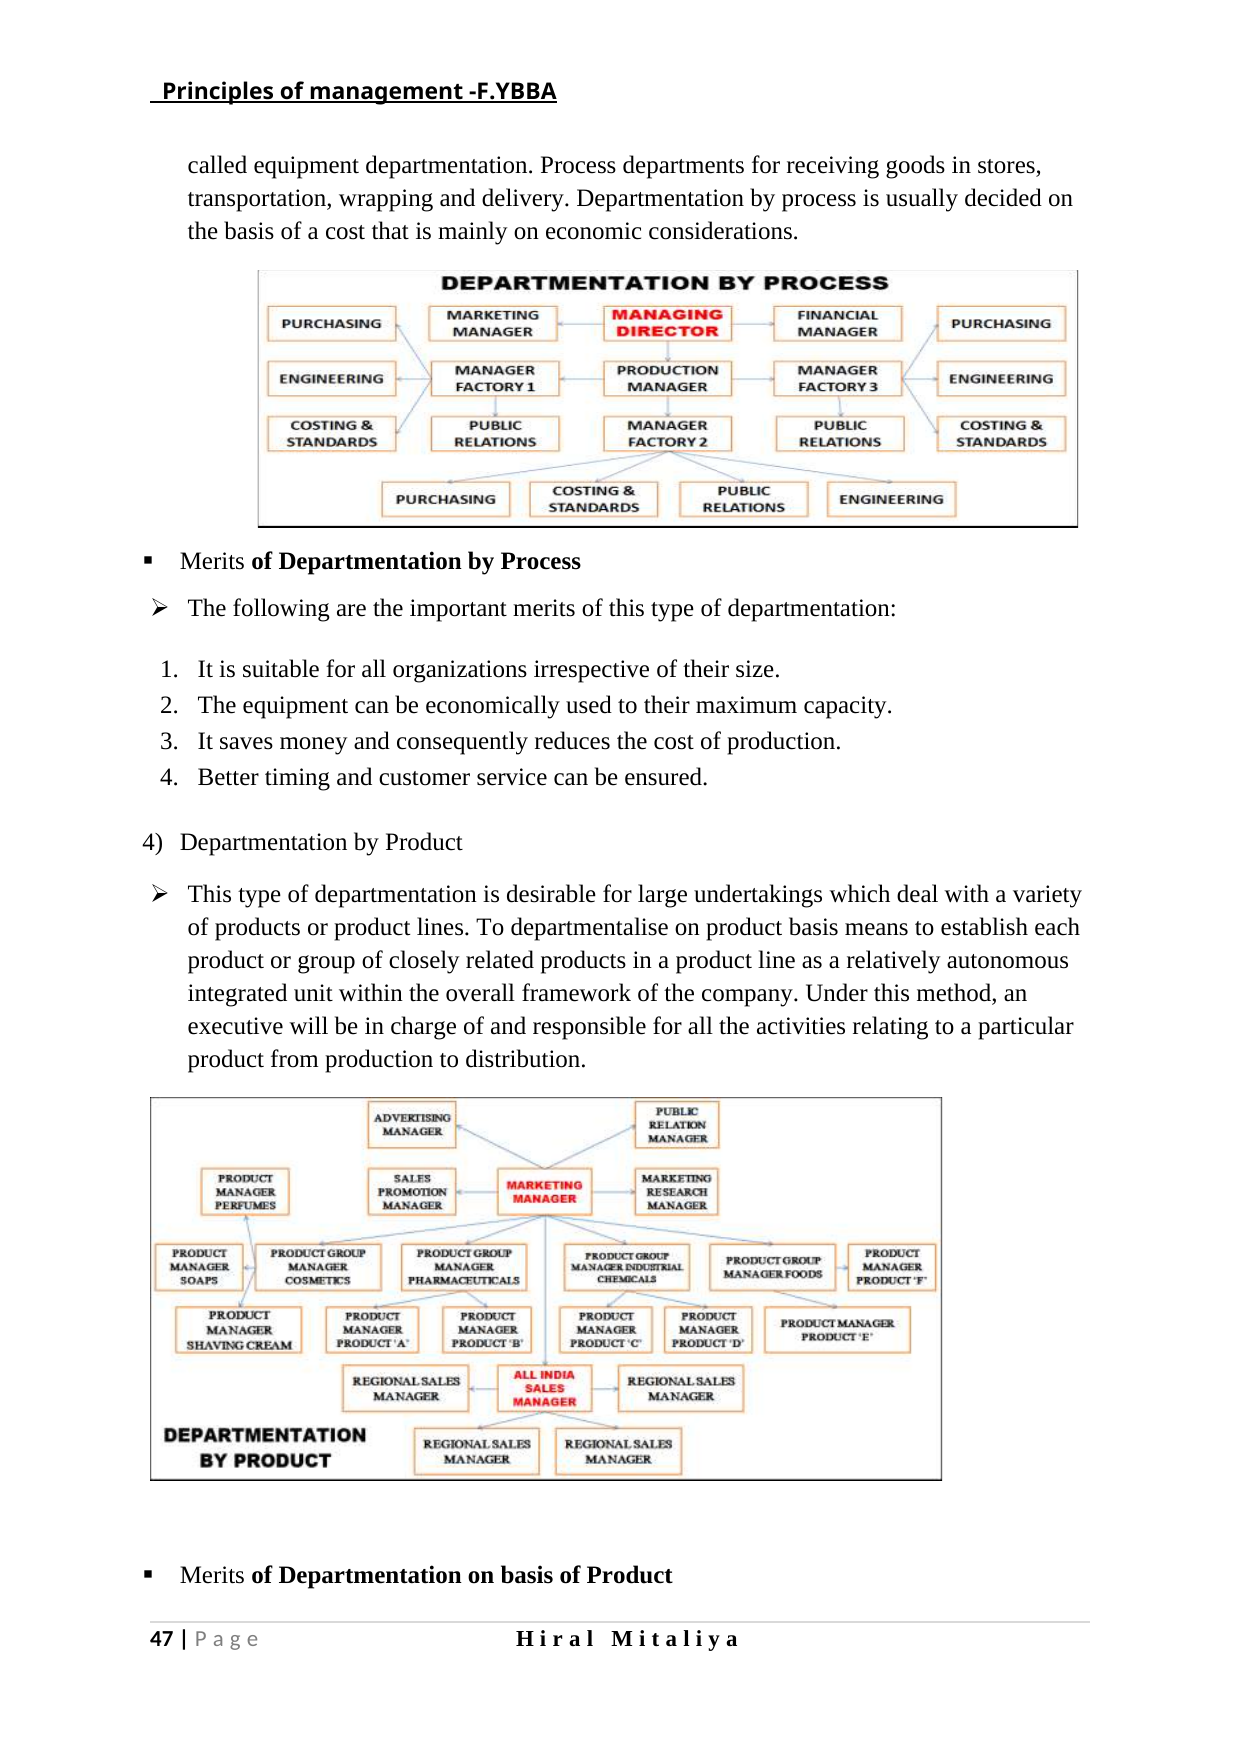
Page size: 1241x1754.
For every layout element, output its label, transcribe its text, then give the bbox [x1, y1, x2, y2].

picture [150, 1097, 943, 1481]
subtitle Departmentation by Product [142, 827, 1090, 856]
subtitle Merits of Departmentation on basis of Product [142, 1560, 1090, 1589]
list It saves money and consequently reduces the cost of production. [160, 719, 1090, 755]
picture [257, 270, 1079, 528]
list The equipment can be economically used to their maximum capacity. [160, 683, 1090, 719]
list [150, 150, 1090, 245]
list Better timing and customer service can be ensured. [160, 755, 1090, 791]
list The following are the important merits of this type of departmentation: [150, 593, 1090, 622]
subtitle Merits of Departmentation by Process [142, 546, 1090, 575]
list This type of departmentation is desirable for large undertakings which deal with a variety of products or product lines. To departmentalise on product basis means to establish each product or group of closely related products in a product line as a relatively autonomous integrated unit within the overall framework of the company. Under this method, an executive will be in charge of and responsible for all the activities relating to a particular product from production to distribution. [150, 879, 1090, 1073]
list It is suitable for all organizations irrespective of their size. [160, 647, 1090, 683]
